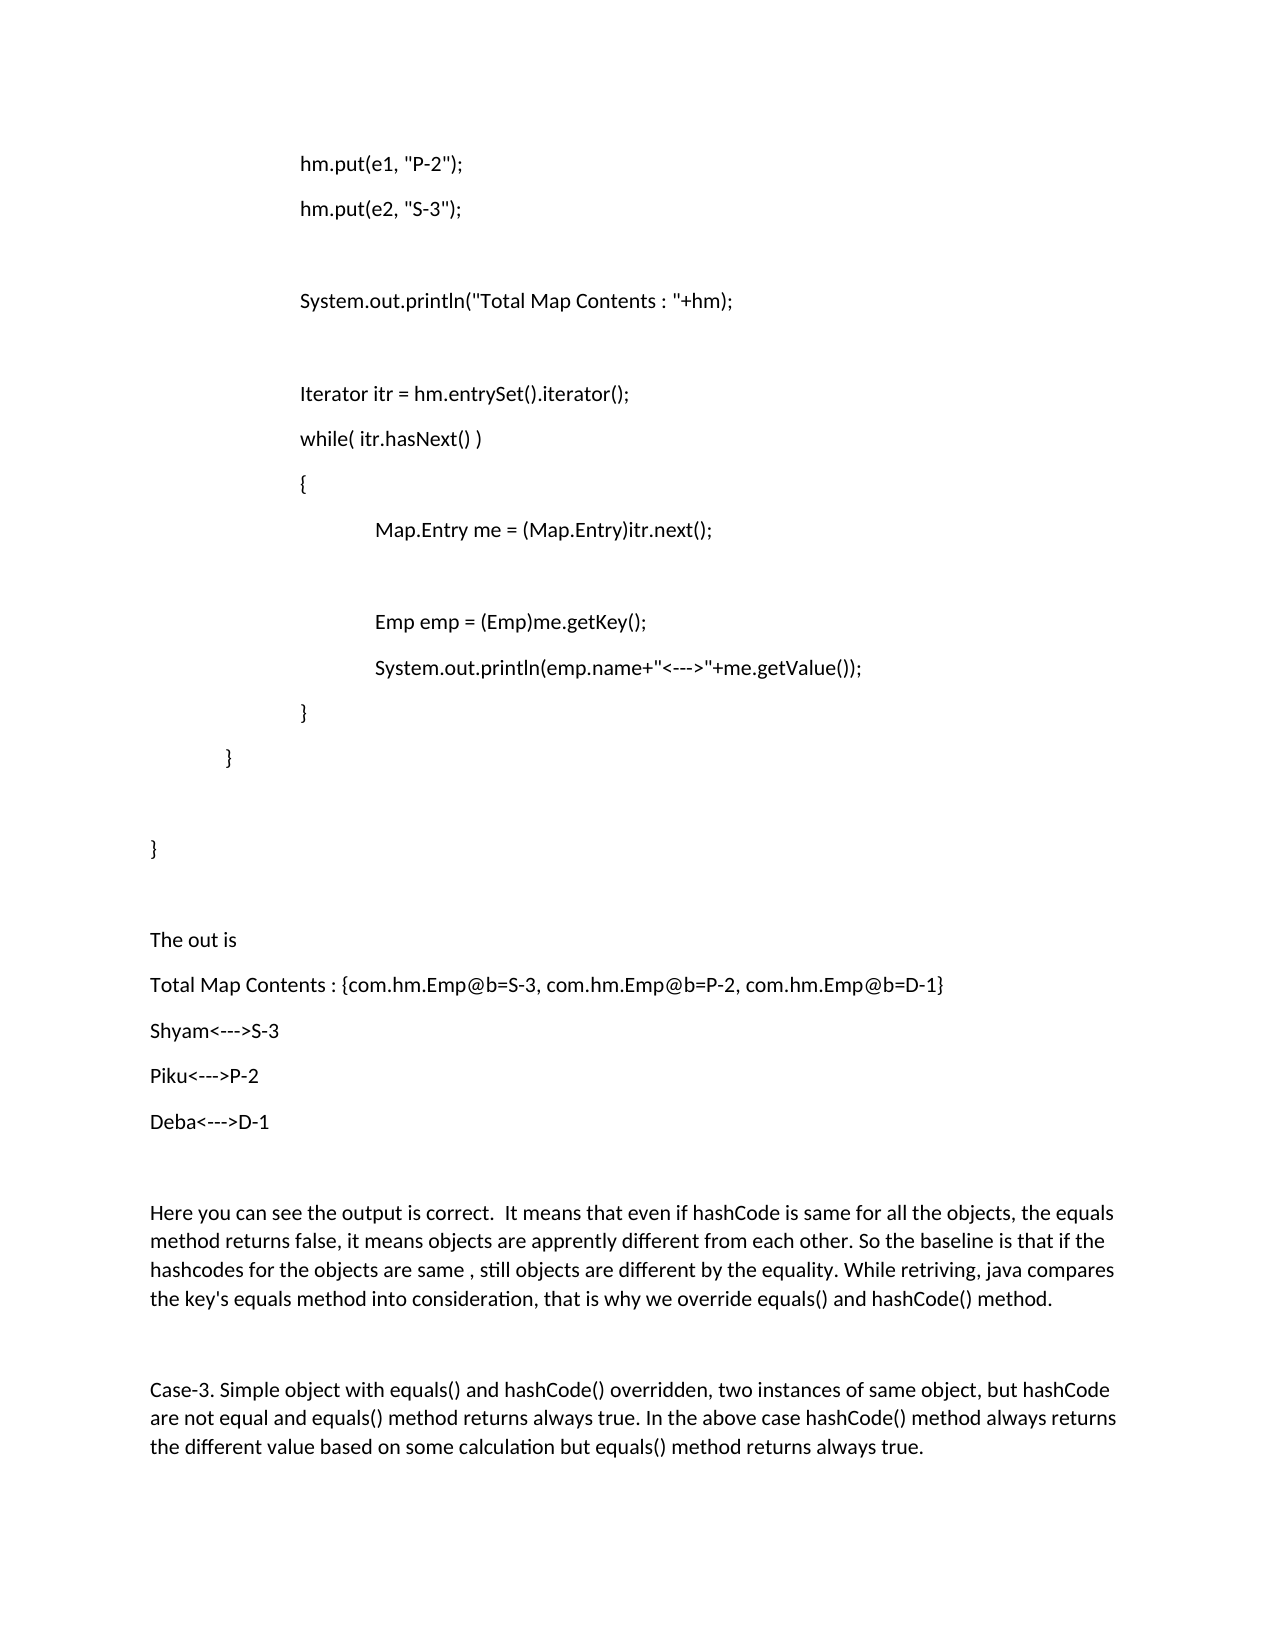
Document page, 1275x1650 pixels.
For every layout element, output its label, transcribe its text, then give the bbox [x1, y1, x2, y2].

text Total Map Contents : {com.hm.Emp@b=S-3, com.hm.Emp@b=P-2, com.hm.Emp@b=D-1} [150, 972, 1125, 998]
text System.out.println(emp.name+"<--->"+me.getValue()); [150, 654, 1125, 680]
text hm.put(e2, "S-3"); [150, 195, 1125, 222]
text Here you can see the output is correct. It means that even if hashCode is same for all the objects, the equals method returns false, it means objects are apprently different from each other. So the baseline is that if the hashcodes for the objects are same , still objects are different by the equality. While retriving, java compares the key's equals method into consideration, that is why we override equals() and hashCode() method. [150, 1199, 1125, 1312]
text Iterator itr = hm.entrySet().iterator(); [150, 380, 1125, 406]
text Case-3. Simple object with equals() and hashCode() overridden, two instances of same object, but hashCode are not equal and equals() method returns always true. In the above case hashCode() method always returns the different value based on some calculation but equals() method returns always true. [150, 1376, 1125, 1460]
text } [150, 744, 1125, 771]
text } [150, 835, 1125, 862]
text while( itr.hasNext() ) [150, 425, 1125, 452]
text { [150, 471, 1125, 497]
text hm.put(e1, "P-2"); [150, 150, 1125, 177]
text Piku<--->P-2 [150, 1062, 1125, 1089]
text Emp emp = (Emp)me.getKey(); [150, 608, 1125, 635]
text Shyam<--->S-3 [150, 1017, 1125, 1044]
text } [150, 699, 1125, 726]
text Deba<--->D-1 [150, 1108, 1125, 1134]
text System.out.println("Total Map Contents : "+hm); [150, 288, 1125, 314]
text The out is [150, 926, 1125, 953]
text Map.Entry me = (Map.Entry)itr.next(); [150, 516, 1125, 543]
